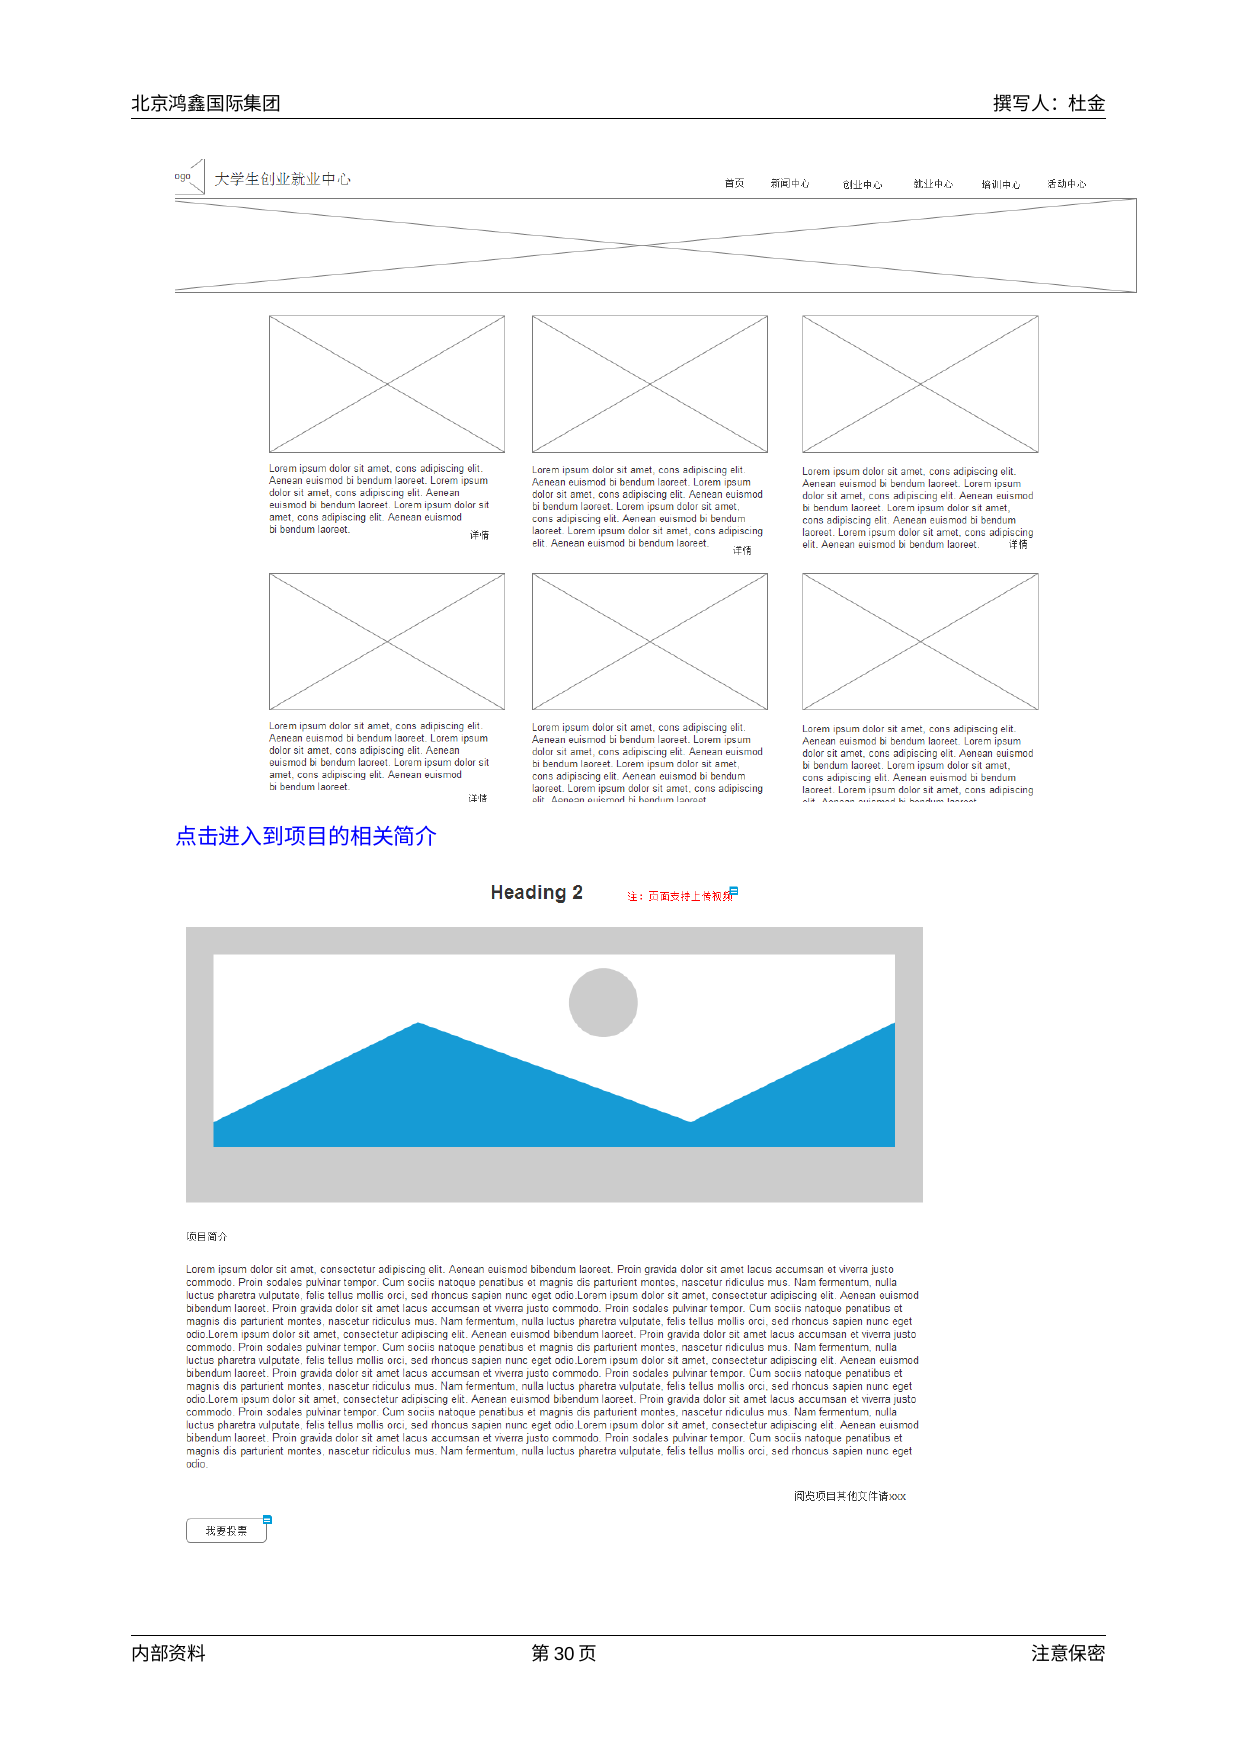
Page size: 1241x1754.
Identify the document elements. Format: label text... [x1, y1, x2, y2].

picture [175, 159, 1150, 802]
picture [175, 865, 941, 1544]
text 点击进入到项目的相关简介 [131, 818, 1106, 851]
